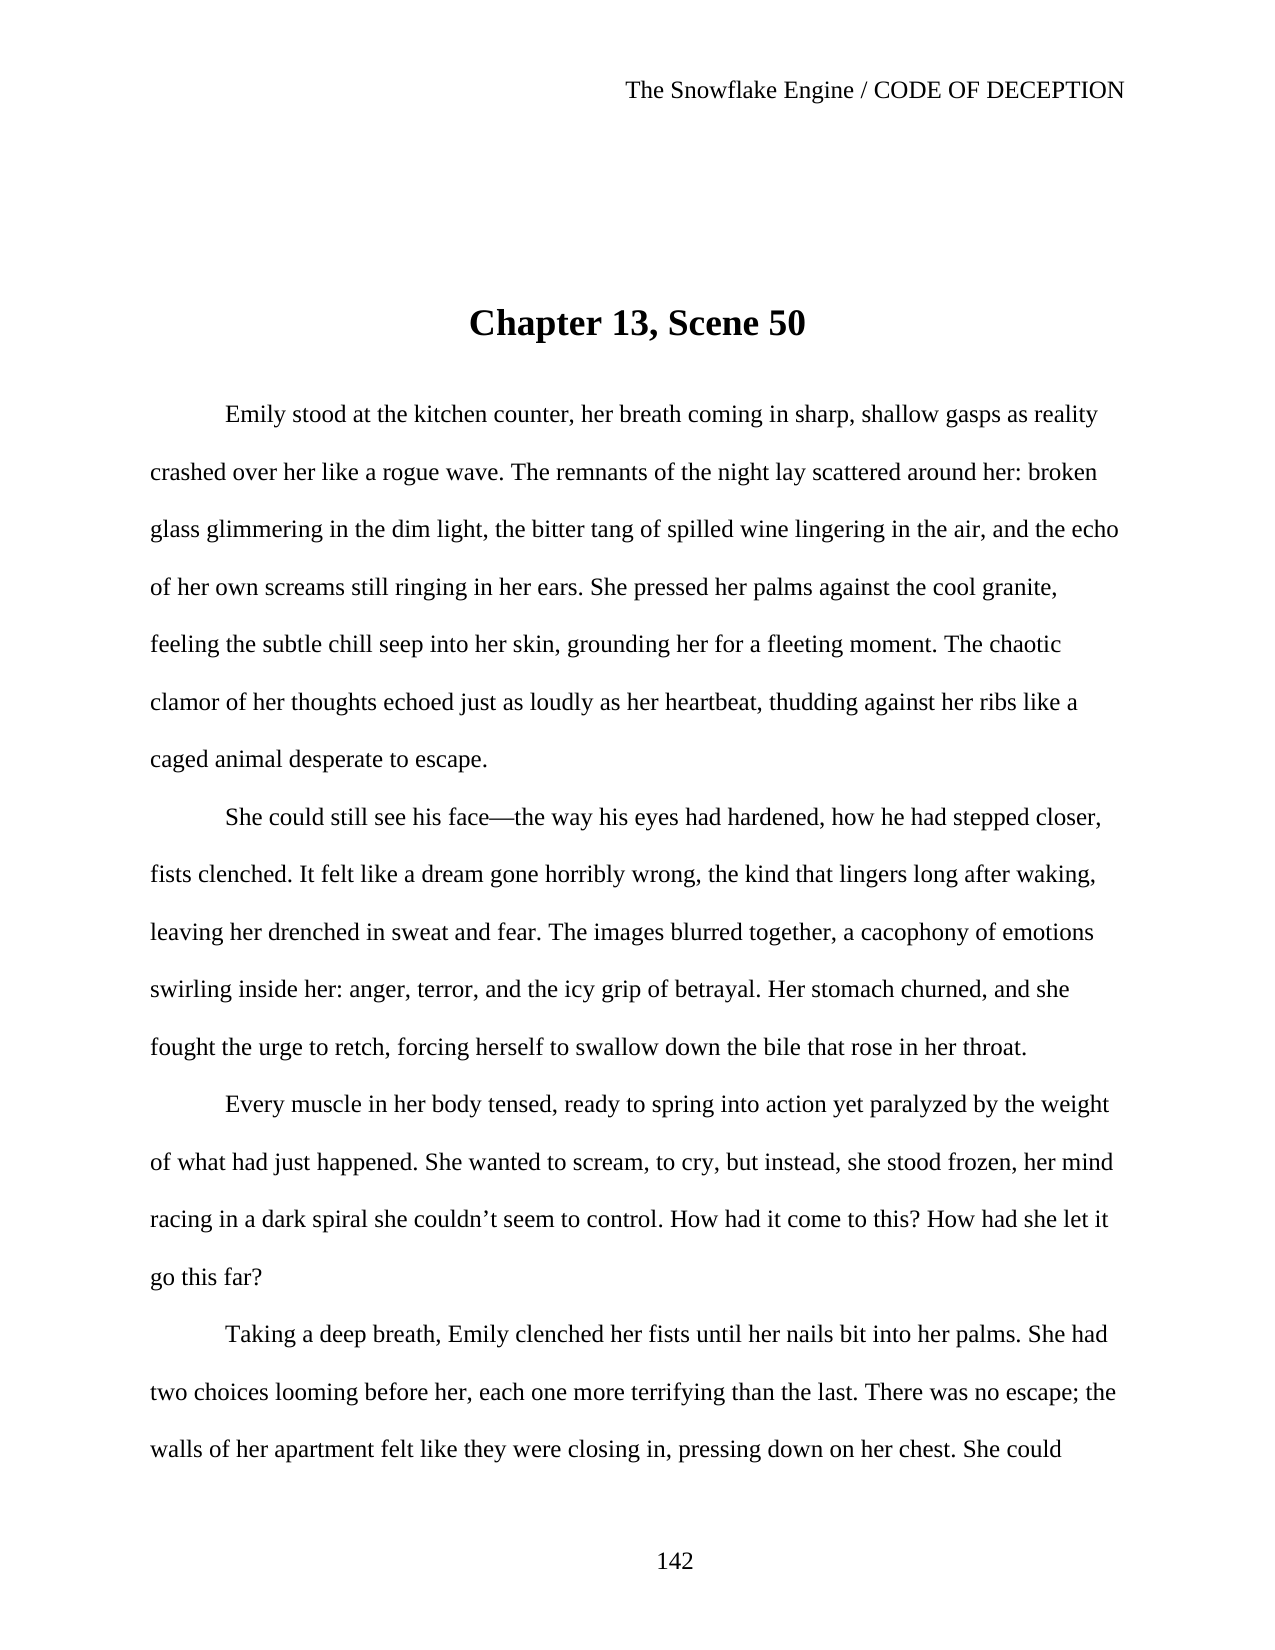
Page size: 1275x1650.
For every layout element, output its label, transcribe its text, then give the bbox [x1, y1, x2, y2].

text Emily stood at the kitchen counter, her breath coming in sharp, shallow gasps as reality crashed over her like a rogue wave. The remnants of the night lay scattered around her: broken glass glimmering in the dim light, the bitter tang of spilled wine lingering in the air, and the echo of her own screams still ringing in her ears. She pressed her palms against the cool granite, feeling the subtle chill seep into her skin, grounding her for a fleeting moment. The chaotic clamor of her thoughts echoed just as loudly as her heartbeat, thudding against her ribs like a caged animal desperate to escape. [150, 399, 1125, 773]
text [150, 1319, 1125, 1463]
text Every muscle in her body tensed, ready to spring into action yet paralyzed by the weight of what had just happened. She wanted to scream, to cry, but instead, she stood frozen, her mind racing in a dark spiral she couldn’t seem to control. How had it come to this? How had she let it go this far? [150, 1089, 1125, 1291]
title Chapter 13, Scene 50 [150, 300, 1125, 343]
text She could still see his face—the way his eyes had hardened, how he had stepped closer, fists clenched. It felt like a dream gone horribly wrong, the kind that lingers long after waking, leaving her drenched in sweat and fear. The images blurred together, a cacophony of emotions swirling inside her: anger, terror, and the icy grip of betrayal. Her stomach churned, and she fought the urge to retch, forcing herself to swallow down the bile that rose in her throat. [150, 802, 1125, 1061]
